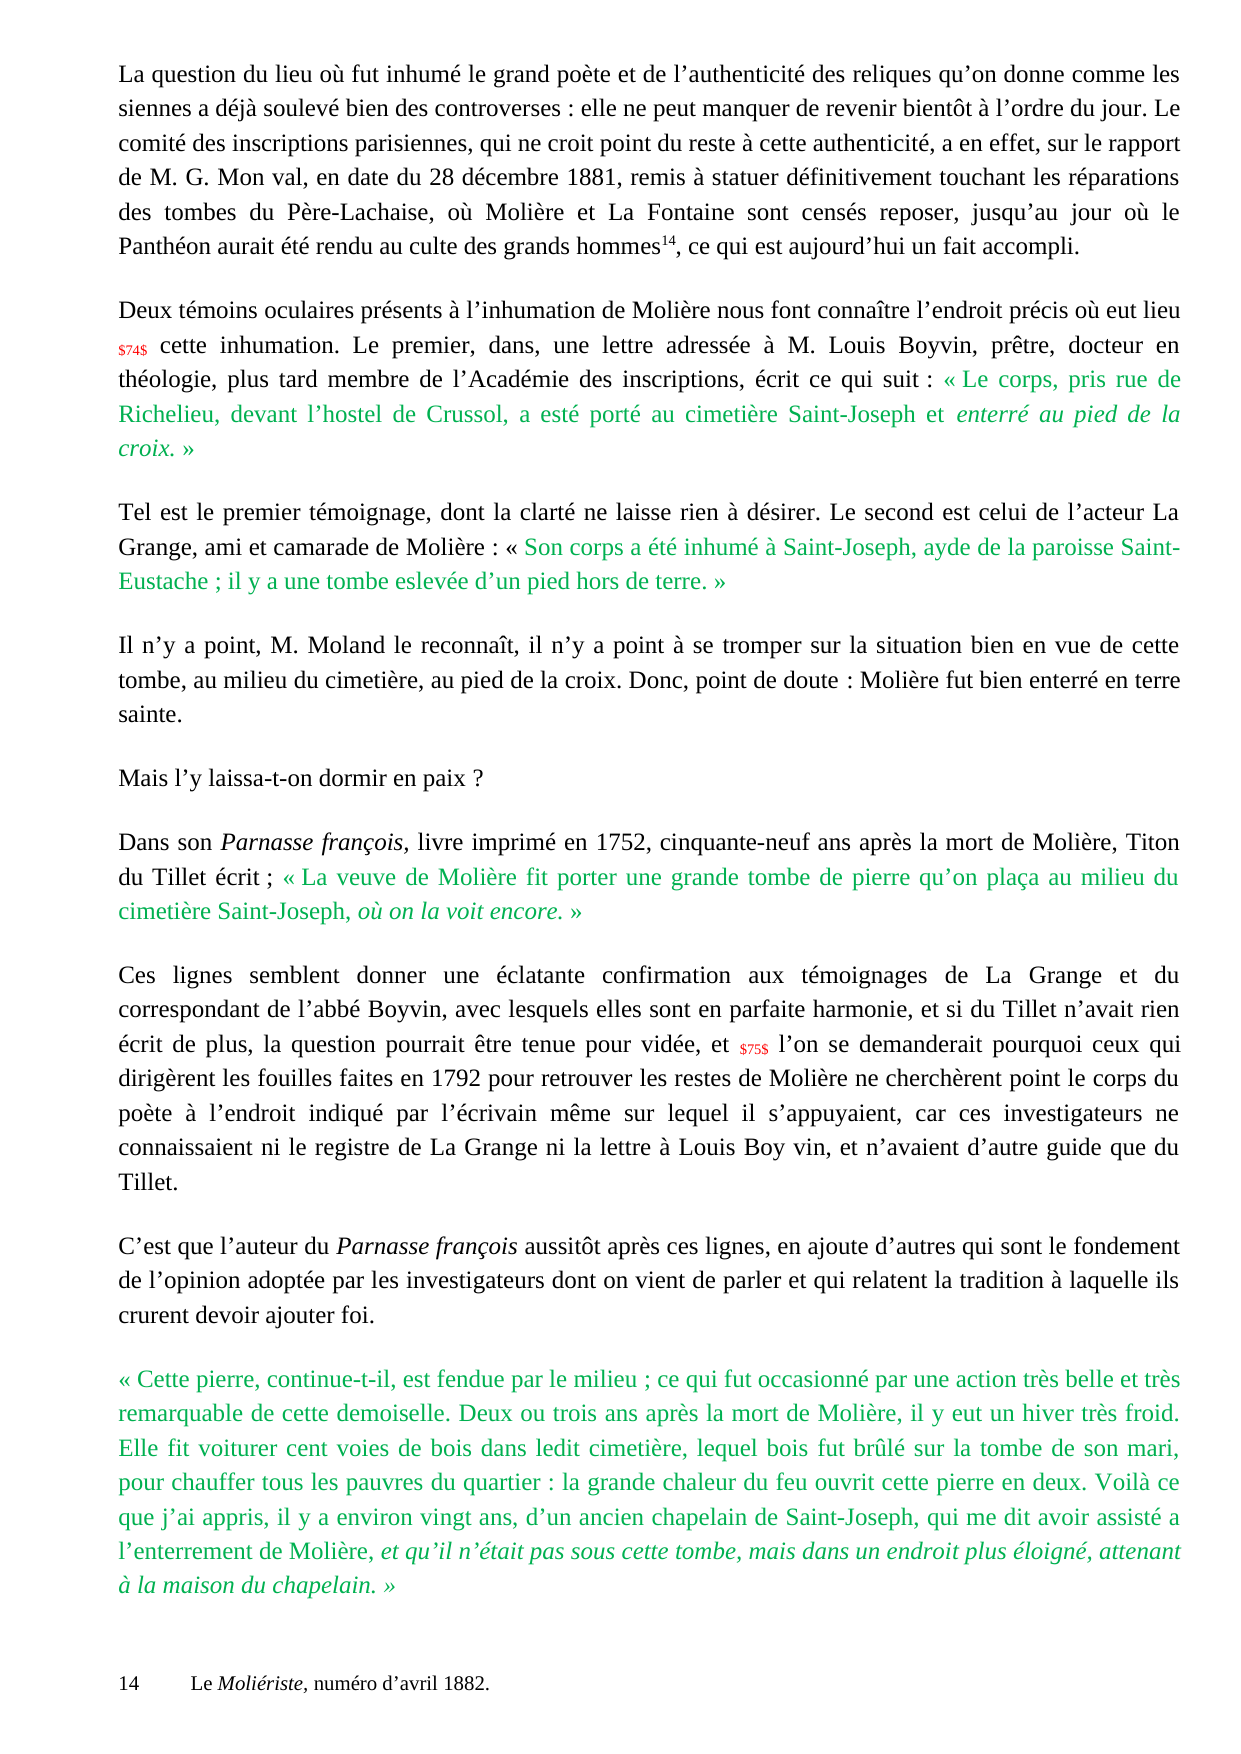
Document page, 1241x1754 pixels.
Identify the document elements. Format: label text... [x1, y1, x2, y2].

text Mais l’y laissa-t-on dormir en paix ? [118, 763, 1181, 792]
text C’est que l’auteur du Parnasse françois aussitôt après ces lignes, en ajoute d’autres qui sont le fondement de l’opinion adoptée par les investigateurs dont on vient de parler et qui relatent la tradition à laquelle ils crurent devoir ajouter foi. [118, 1231, 1181, 1328]
text Il n’y a point, M. Moland le reconnaît, il n’y a point à se tromper sur la situation bien en vue de cette tombe, au milieu du cimetière, au pied de la croix. Donc, point de doute : Molière fut bien enterré en terre sainte. [118, 630, 1181, 728]
text Ces lignes semblent donner une éclatante confirmation aux témoignages de La Grange et du correspondant de l’abbé Boyvin, avec lesquels elles sont en parfaite harmonie, et si du Tillet n’avait rien écrit de plus, la question pourrait être tenue pour vidée, et $75$ l’on se demanderait pourquoi ceux qui dirigèrent les fouilles faites en 1792 pour retrouver les restes de Molière ne cherchèrent point le corps du poète à l’endroit indiqué par l’écrivain même sur lequel il s’appuyaient, car ces investigateurs ne connaissaient ni le registre de La Grange ni la lettre à Louis Boy vin, et n’avaient d’autre guide que du Tillet. [118, 960, 1181, 1196]
text « Cette pierre, continue-t-il, est fendue par le milieu ; ce qui fut occasionné par une action très belle et très remarquable de cette demoiselle. Deux ou trois ans après la mort de Molière, il y eut un hiver très froid. Elle fit voiturer cent voies de bois dans ledit cimetière, lequel bois fut brûlé sur la tombe de son mari, pour chauffer tous les pauvres du quartier : la grande chaleur du feu ouvrit cette pierre en deux. Voilà ce que j’ai appris, il y a environ vingt ans, d’un ancien chapelain de Saint-Joseph, qui me dit avoir assisté a l’enterrement de Molière, et qu’il n’était pas sous cette tombe, mais dans un endroit plus éloigné, attenant à la maison du chapelain. » [118, 1364, 1181, 1599]
text Tel est le premier témoignage, dont la clarté ne laisse rien à désirer. Le second est celui de l’acteur La Grange, ami et camarade de Molière : « Son corps a été inhumé à Saint-Joseph, ayde de la paroisse Saint-Eustache ; il y a une tombe eslevée d’un pied hors de terre. » [118, 497, 1181, 595]
text La question du lieu où fut inhumé le grand poète et de l’authenticité des reliques qu’on donne comme les siennes a déjà soulevé bien des controverses : elle ne peut manquer de revenir bientôt à l’ordre du jour. Le comité des inscriptions parisiennes, qui ne croit point du reste à cette authenticité, a en effet, sur le rapport de M. G. Mon val, en date du 28 décembre 1881, remis à statuer définitivement touchant les réparations des tombes du Père-Lachaise, où Molière et La Fontaine sont censés reposer, jusqu’au jour où le Panthéon aurait été rendu au culte des grands hommes, ce qui est aujourd’hui un fait accompli. [118, 59, 1181, 260]
text Dans son Parnasse françois, livre imprimé en 1752, cinquante-neuf ans après la mort de Molière, Titon du Tillet écrit ; « La veuve de Molière fit porter une grande tombe de pierre qu’on plaça au milieu du cimetière Saint-Joseph, où on la voit encore. » [118, 827, 1181, 925]
text Deux témoins oculaires présents à l’inhumation de Molière nous font connaître l’endroit précis où eut lieu $74$ cette inhumation. Le premier, dans, une lettre adressée à M. Louis Boyvin, prêtre, docteur en théologie, plus tard membre de l’Académie des inscriptions, écrit ce qui suit : « Le corps, pris rue de Richelieu, devant l’hostel de Crussol, a esté porté au cimetière Saint-Joseph et enterré au pied de la croix. » [118, 295, 1181, 462]
